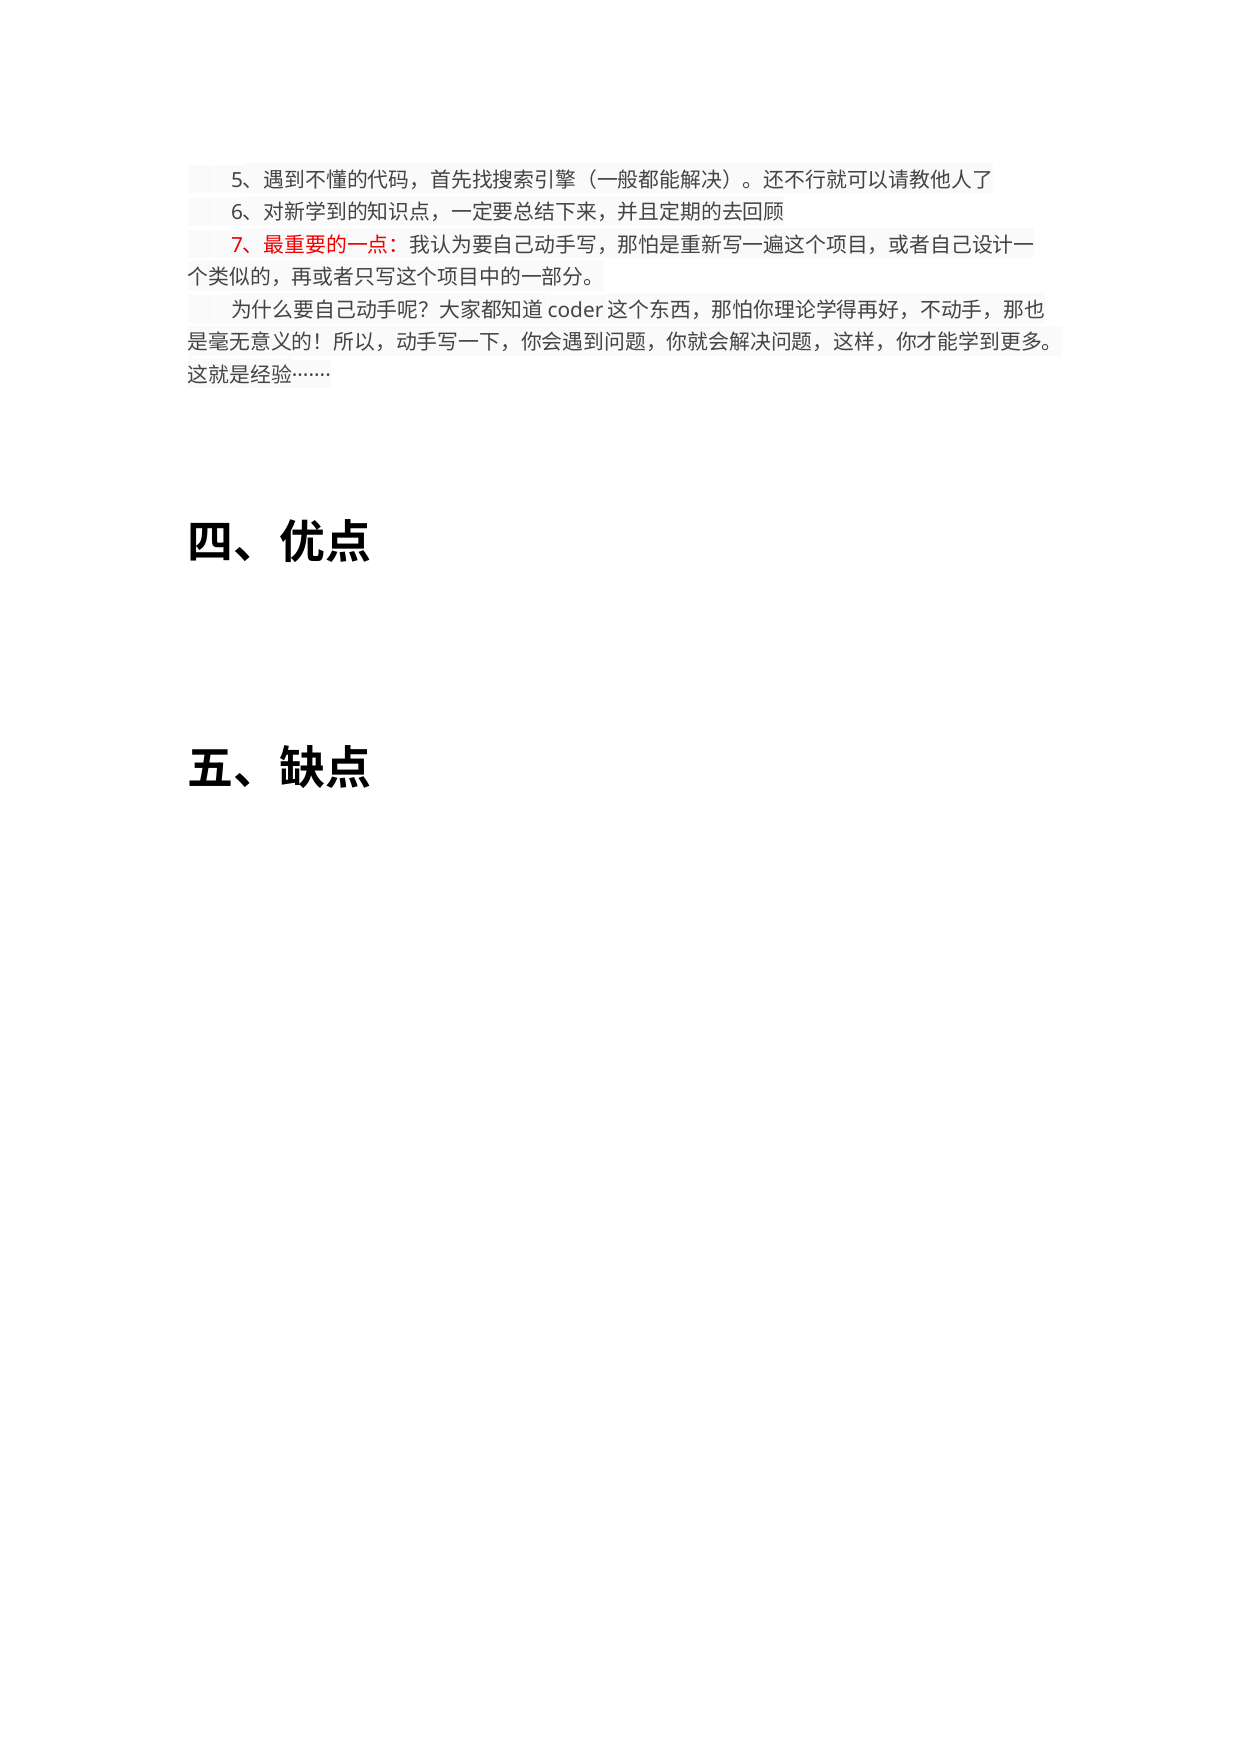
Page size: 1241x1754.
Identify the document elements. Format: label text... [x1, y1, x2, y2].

subtitle 优点 [187, 490, 1063, 587]
subtitle 缺点 [187, 716, 1063, 813]
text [187, 162, 1053, 389]
